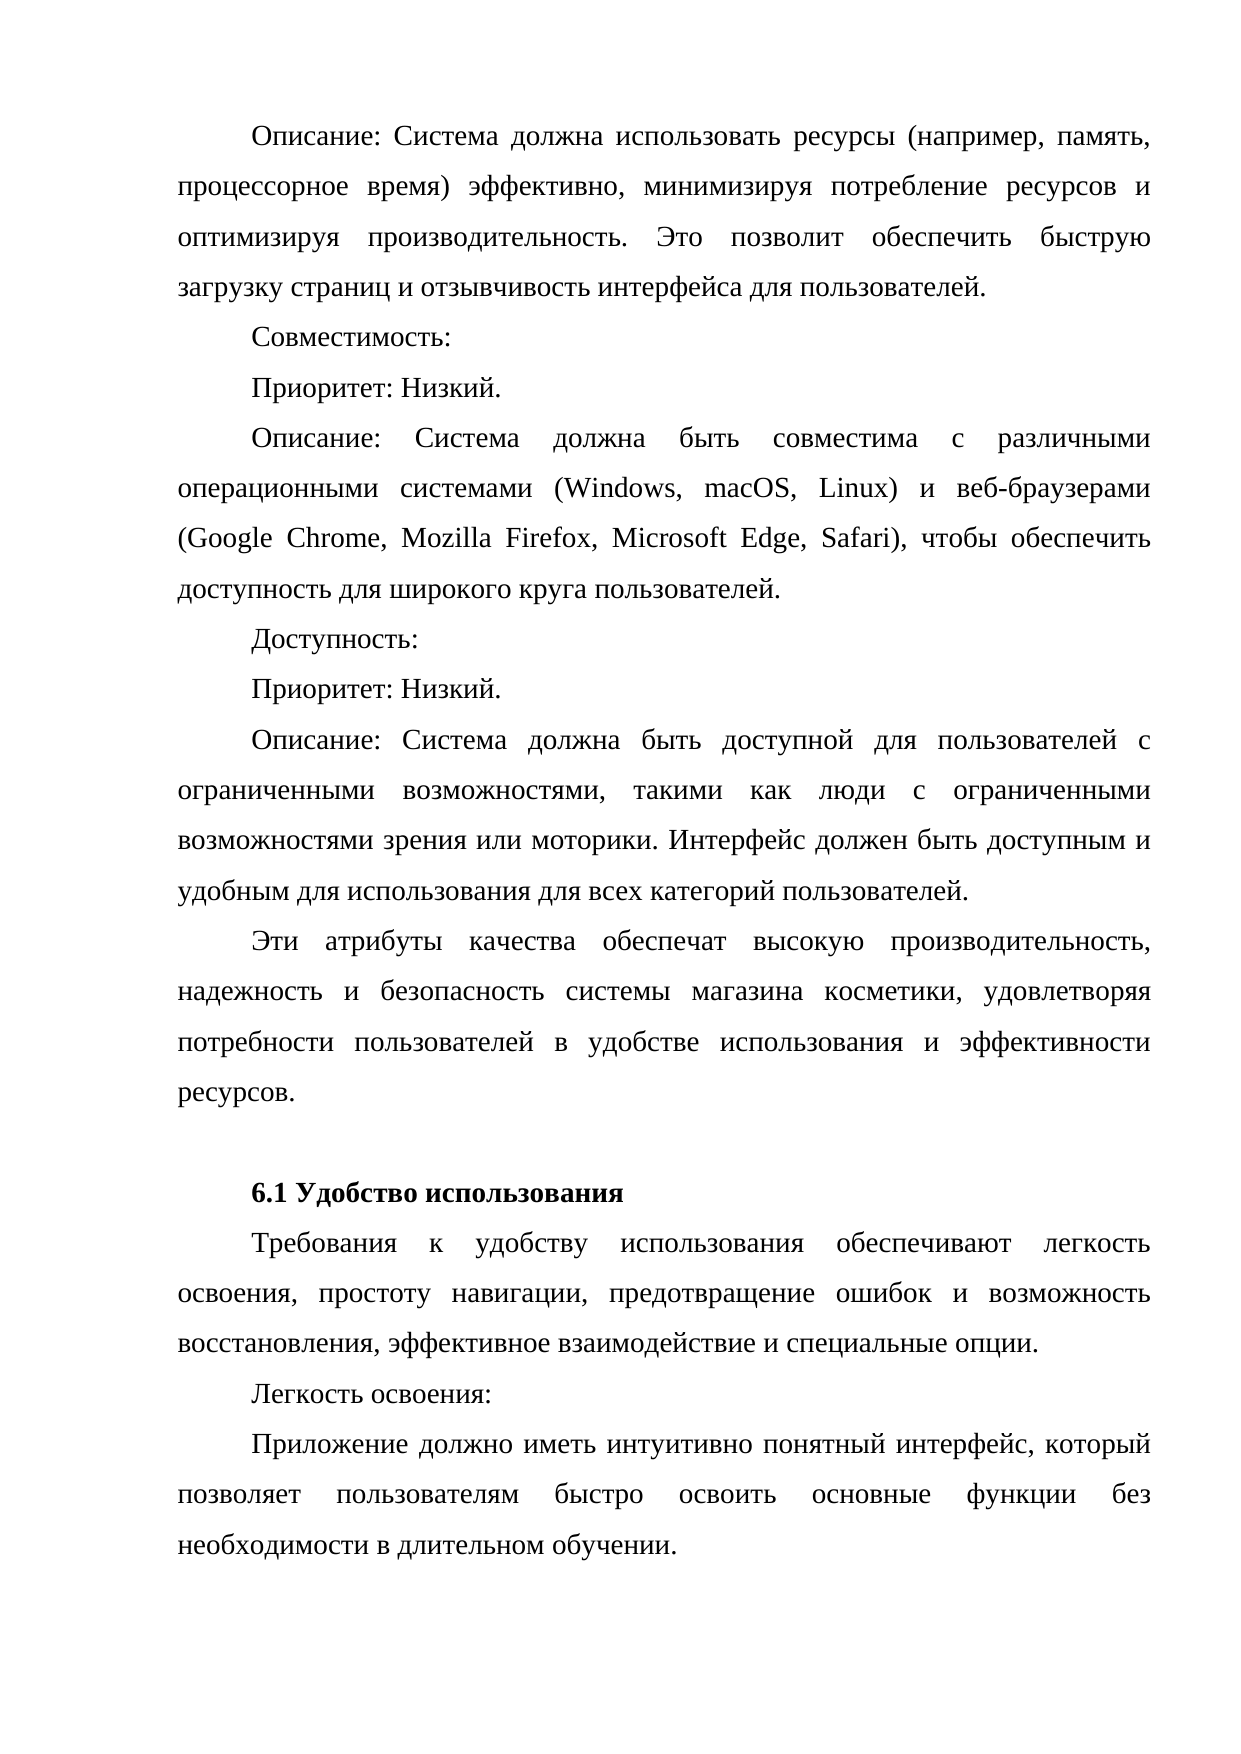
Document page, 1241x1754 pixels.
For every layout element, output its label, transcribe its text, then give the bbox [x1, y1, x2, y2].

text Легкость освоения: [177, 1376, 1152, 1409]
text Описание: Система должна быть совместима с различными операционными системами (Windows, macOS, Linux) и веб-браузерами (Google Chrome, Mozilla Firefox, Microsoft Edge, Safari), чтобы обеспечить доступность для широкого круга пользователей. [177, 420, 1152, 604]
text Требования к удобству использования обеспечивают легкость освоения, простоту навигации, предотвращение ошибок и возможность восстановления, эффективное взаимодействие и специальные опции. [177, 1225, 1152, 1359]
text Доступность: [177, 621, 1152, 655]
text Описание: Система должна использовать ресурсы (например, память, процессорное время) эффективно, минимизируя потребление ресурсов и оптимизируя производительность. Это позволит обеспечить быструю загрузку страниц и отзывчивость интерфейса для пользователей. [177, 118, 1152, 303]
text 6.1 Удобство использования [177, 1175, 1152, 1208]
text Эти атрибуты качества обеспечат высокую производительность, надежность и безопасность системы магазина косметики, удовлетворяя потребности пользователей в удобстве использования и эффективности ресурсов. [177, 923, 1152, 1108]
text Приоритет: Низкий. [177, 370, 1152, 403]
text Совместимость: [177, 319, 1152, 353]
text Приоритет: Низкий. [177, 672, 1152, 705]
text Приложение должно иметь интуитивно понятный интерфейс, который позволяет пользователям быстро освоить основные функции без необходимости в длительном обучении. [177, 1426, 1152, 1560]
text Описание: Система должна быть доступной для пользователей с ограниченными возможностями, такими как люди с ограниченными возможностями зрения или моторики. Интерфейс должен быть доступным и удобным для использования для всех категорий пользователей. [177, 722, 1152, 906]
